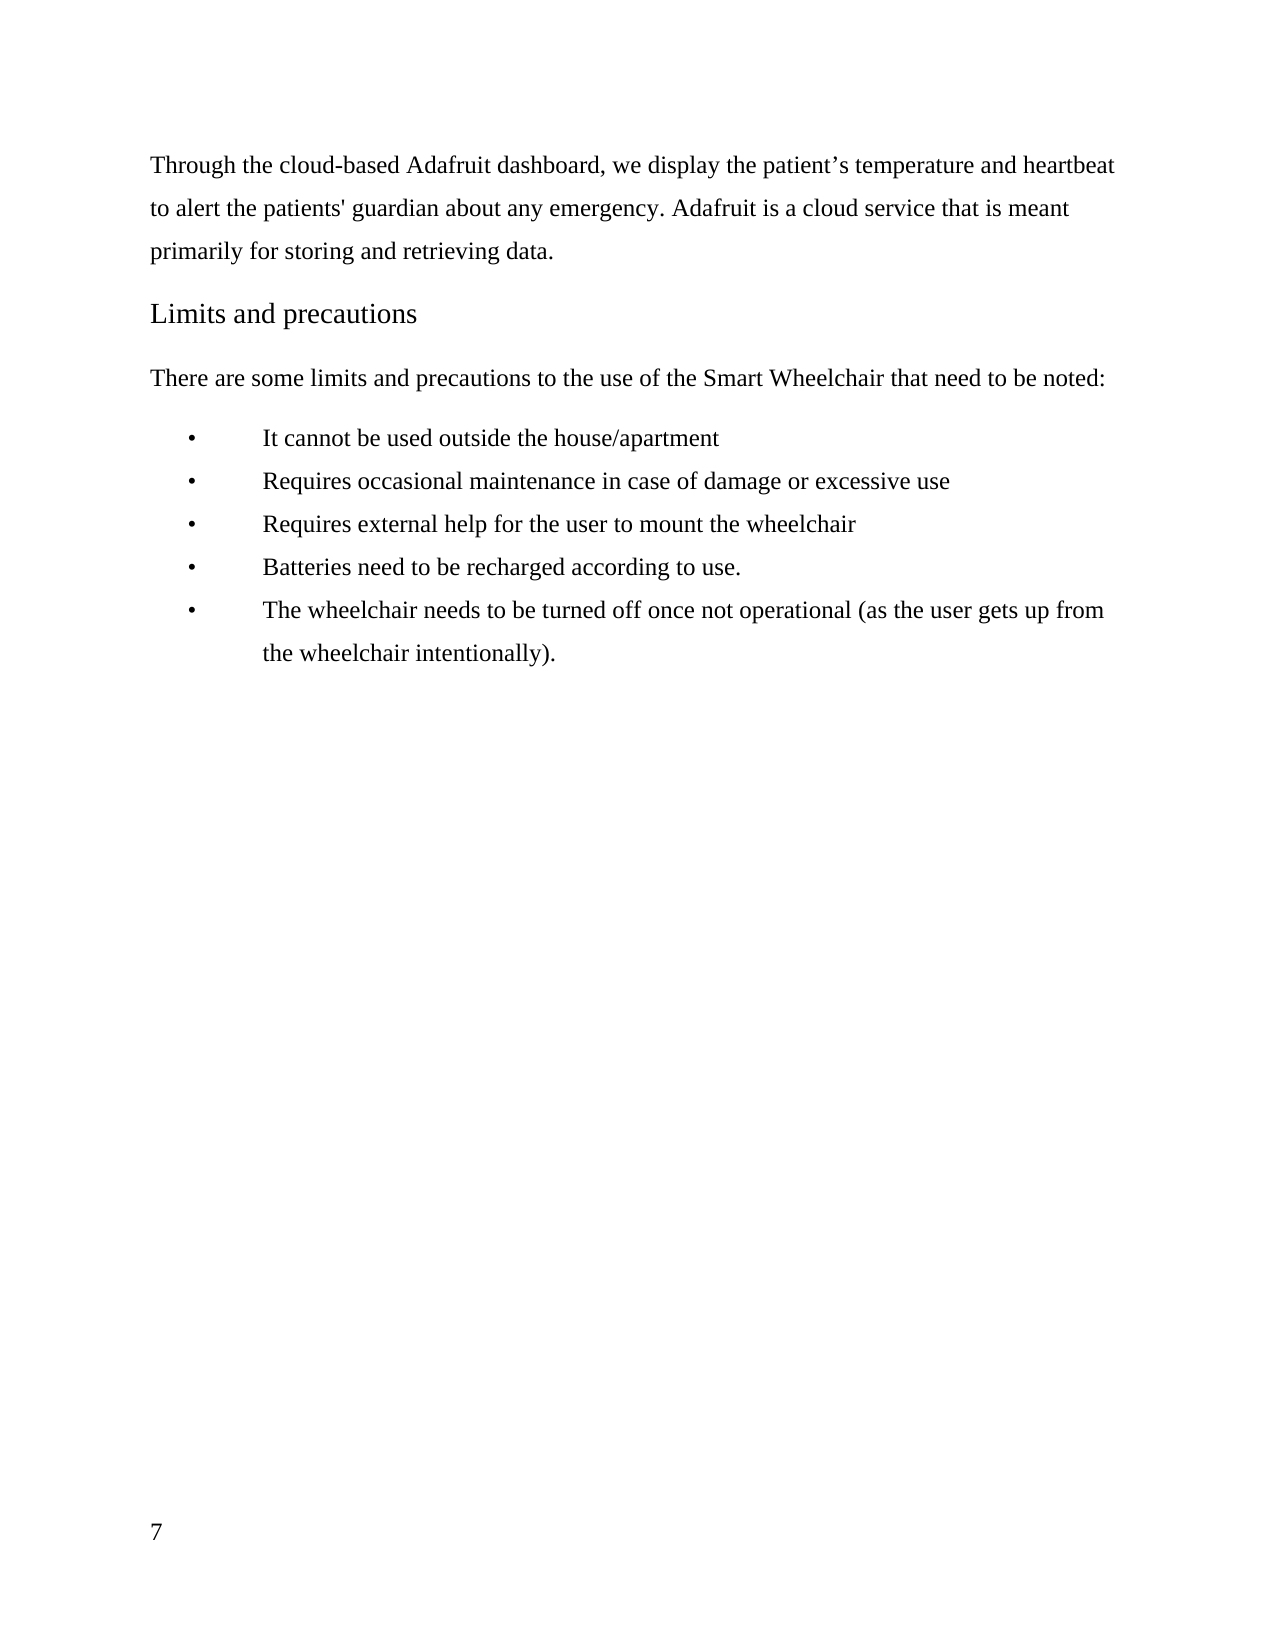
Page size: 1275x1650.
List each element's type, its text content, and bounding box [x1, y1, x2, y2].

text There are some limits and precautions to the use of the Smart Wheelchair that need to be noted: [150, 363, 1125, 392]
list Batteries need to be recharged according to use. [187, 552, 1125, 581]
list Requires external help for the user to mount the wheelchair [187, 509, 1125, 538]
list It cannot be used outside the house/apartment [187, 423, 1125, 452]
subtitle Limits and precautions [150, 296, 1125, 329]
text Through the cloud-based Adafruit dashboard, we display the patient’s temperature and heartbeat to alert the patients' guardian about any emergency. Adafruit is a cloud service that is meant primarily for storing and retrieving data. [150, 150, 1125, 265]
list Requires occasional maintenance in case of damage or excessive use [187, 466, 1125, 495]
list The wheelchair needs to be turned off once not operational (as the user gets up from the wheelchair intentionally). [187, 595, 1125, 667]
